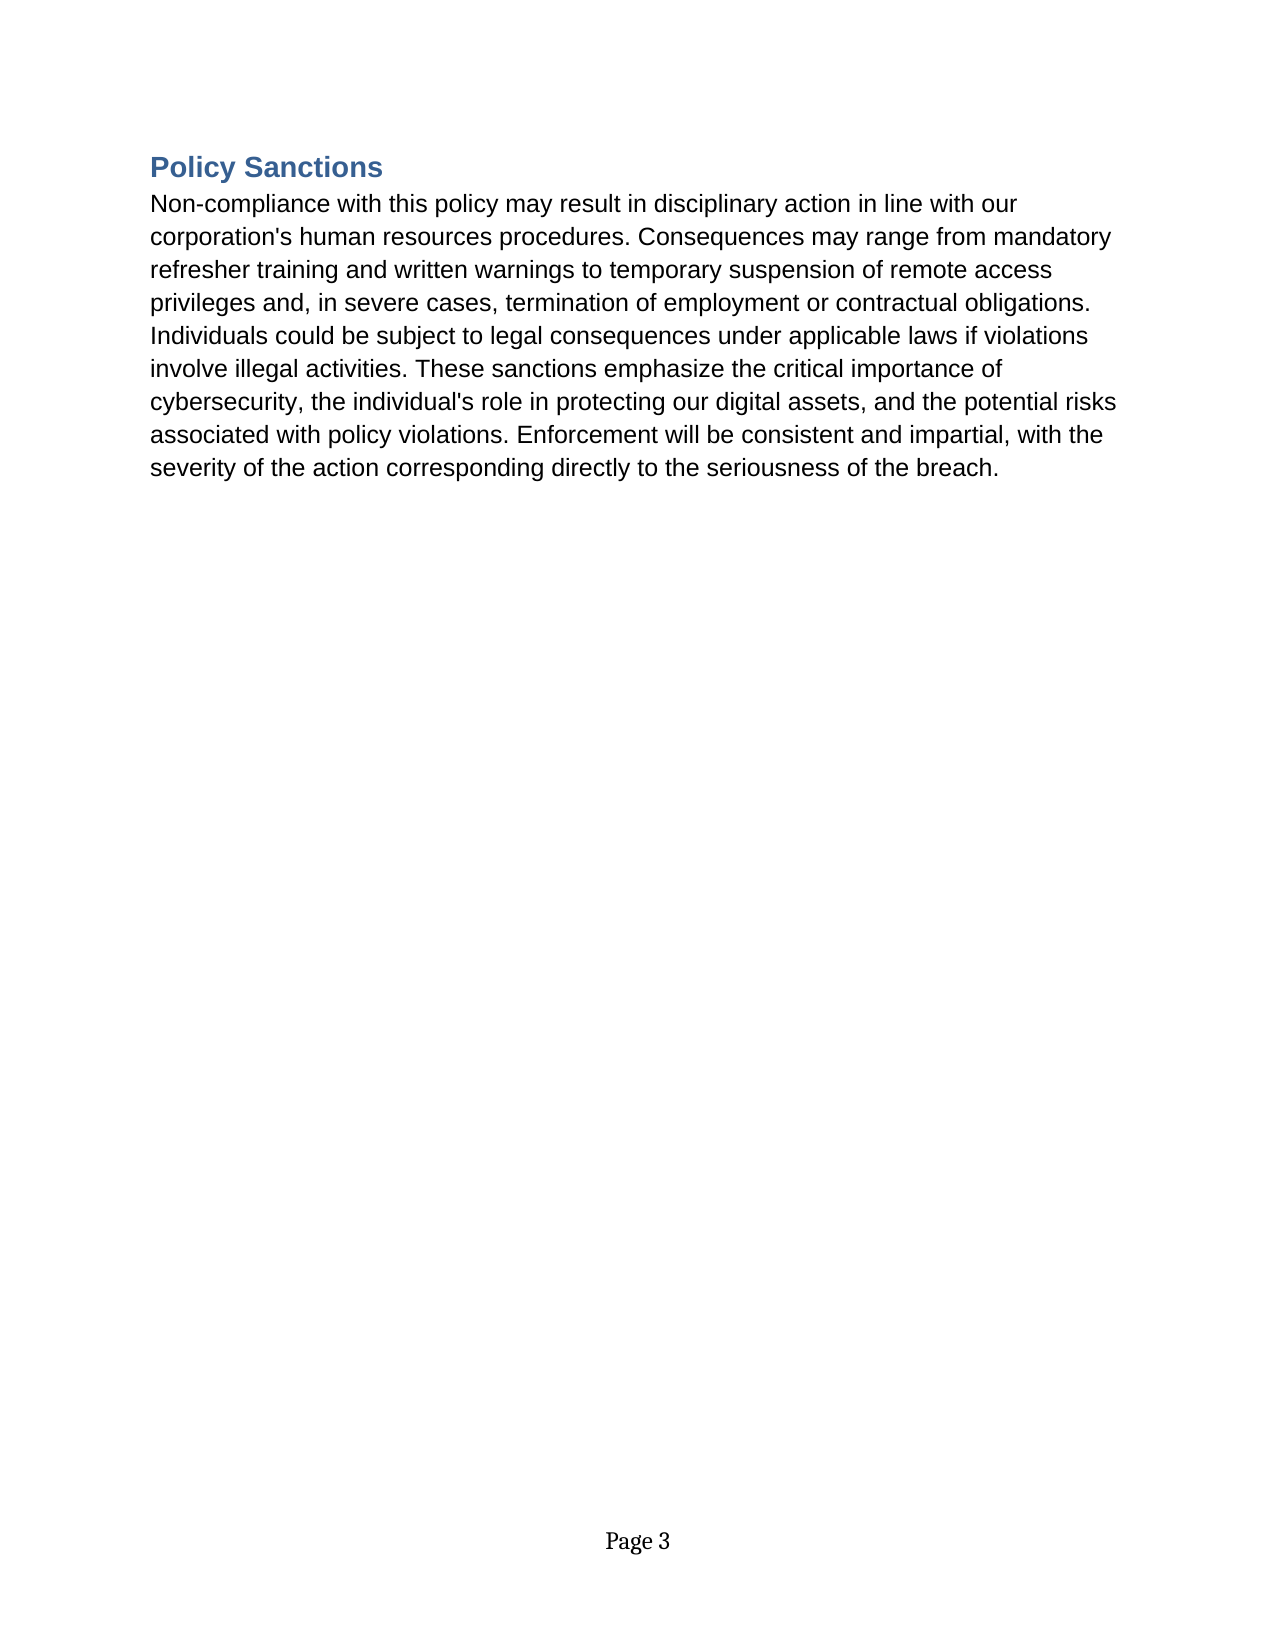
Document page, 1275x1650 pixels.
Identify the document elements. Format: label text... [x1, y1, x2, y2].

subtitle Policy Sanctions [150, 150, 1125, 183]
text Non-compliance with this policy may result in disciplinary action in line with our corporation's human resources procedures. Consequences may range from mandatory refresher training and written warnings to temporary suspension of remote access privileges and, in severe cases, termination of employment or contractual obligations. Individuals could be subject to legal consequences under applicable laws if violations involve illegal activities. These sanctions emphasize the critical importance of cybersecurity, the individual's role in protecting our digital assets, and the potential risks associated with policy violations. Enforcement will be consistent and impartial, with the severity of the action corresponding directly to the seriousness of the breach. [150, 188, 1125, 481]
